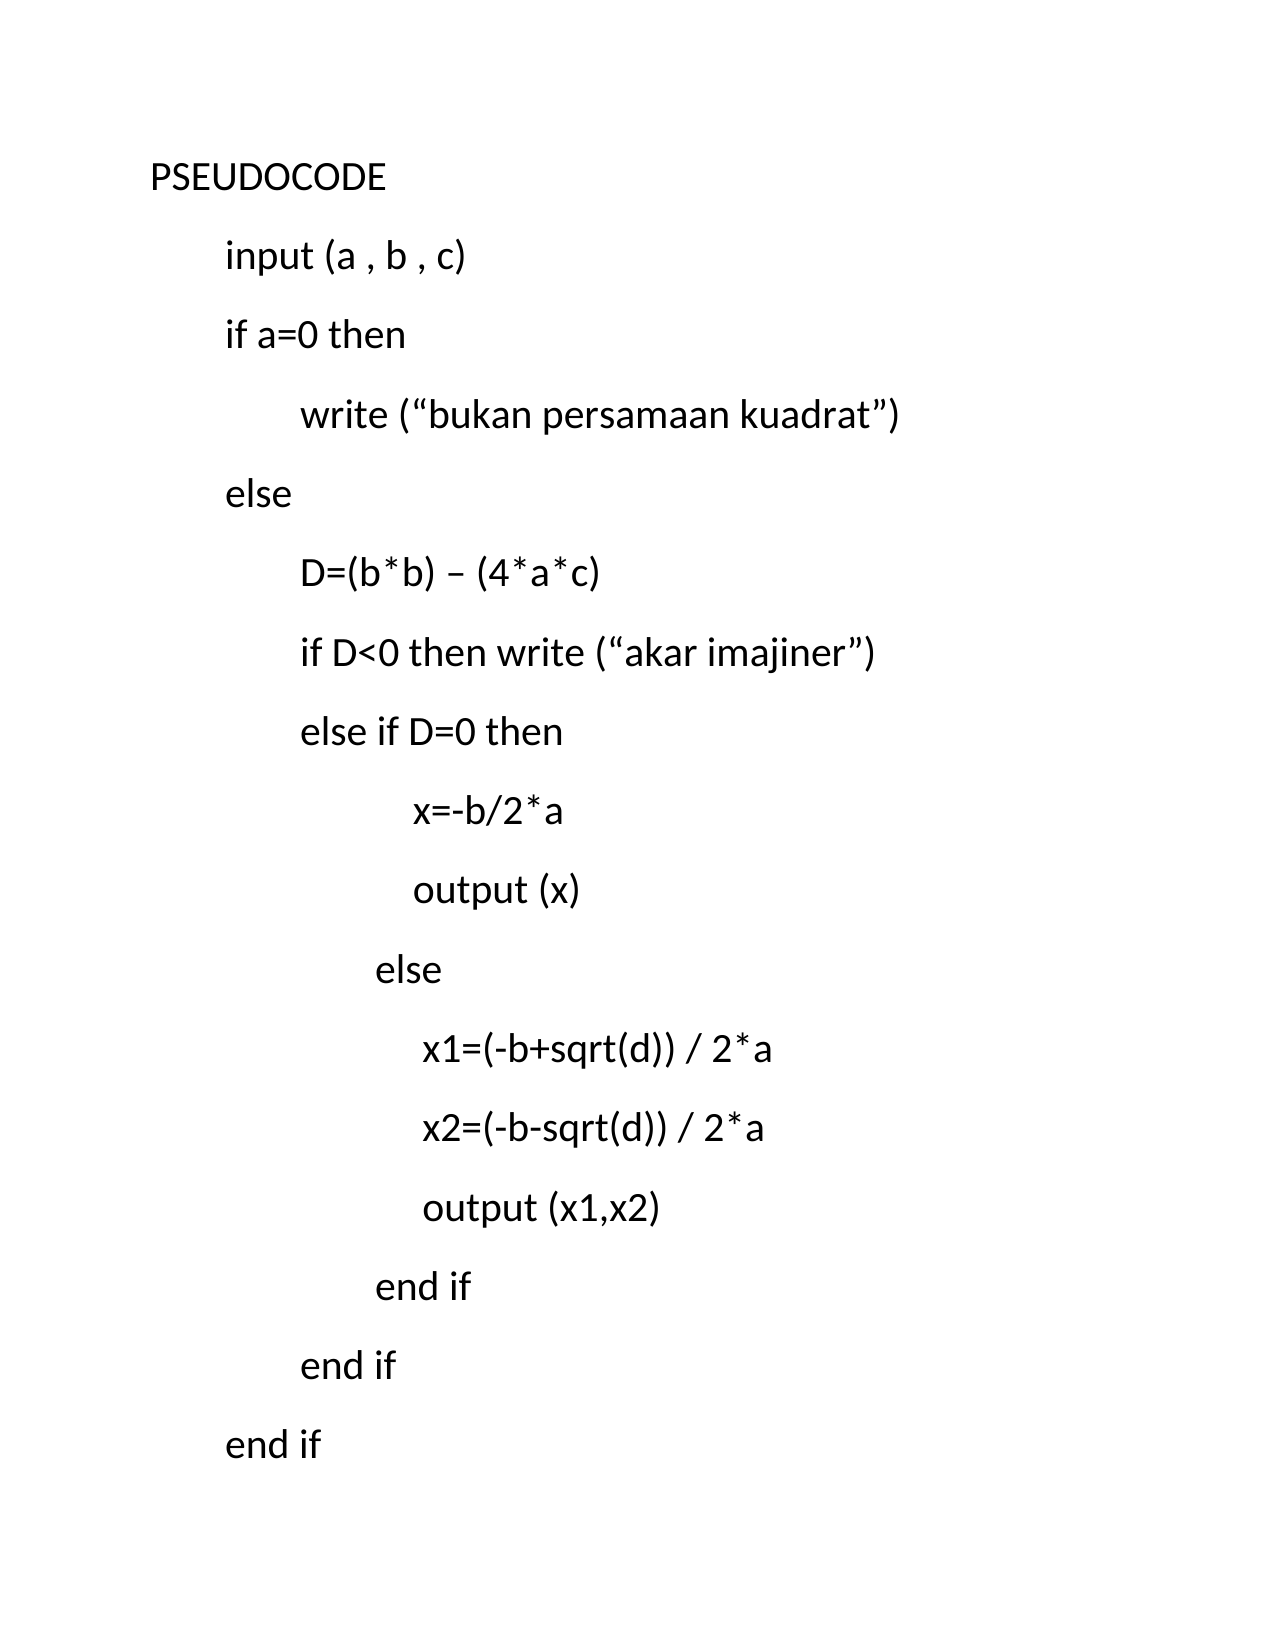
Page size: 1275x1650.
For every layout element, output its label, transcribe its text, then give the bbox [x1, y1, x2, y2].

text x=-b/2*a [150, 784, 1125, 835]
text else if D=0 then [150, 705, 1125, 756]
text else [150, 943, 1125, 993]
text else [150, 467, 1125, 518]
text output (x1,x2) [150, 1181, 1125, 1231]
text write (“bukan persamaan kuadrat”) [150, 388, 1125, 439]
text x1=(-b+sqrt(d)) / 2*a [150, 1022, 1125, 1073]
text end if [150, 1339, 1125, 1390]
text output (x) [150, 863, 1125, 914]
text if a=0 then [150, 308, 1125, 359]
text end if [150, 1260, 1125, 1311]
text D=(b*b) – (4*a*c) [150, 546, 1125, 597]
text input (a , b , c) [150, 229, 1125, 280]
text end if [150, 1418, 1125, 1469]
text if D<0 then write (“akar imajiner”) [150, 626, 1125, 676]
text x2=(-b-sqrt(d)) / 2*a [150, 1101, 1125, 1152]
text PSEUDOCODE [150, 150, 1125, 201]
